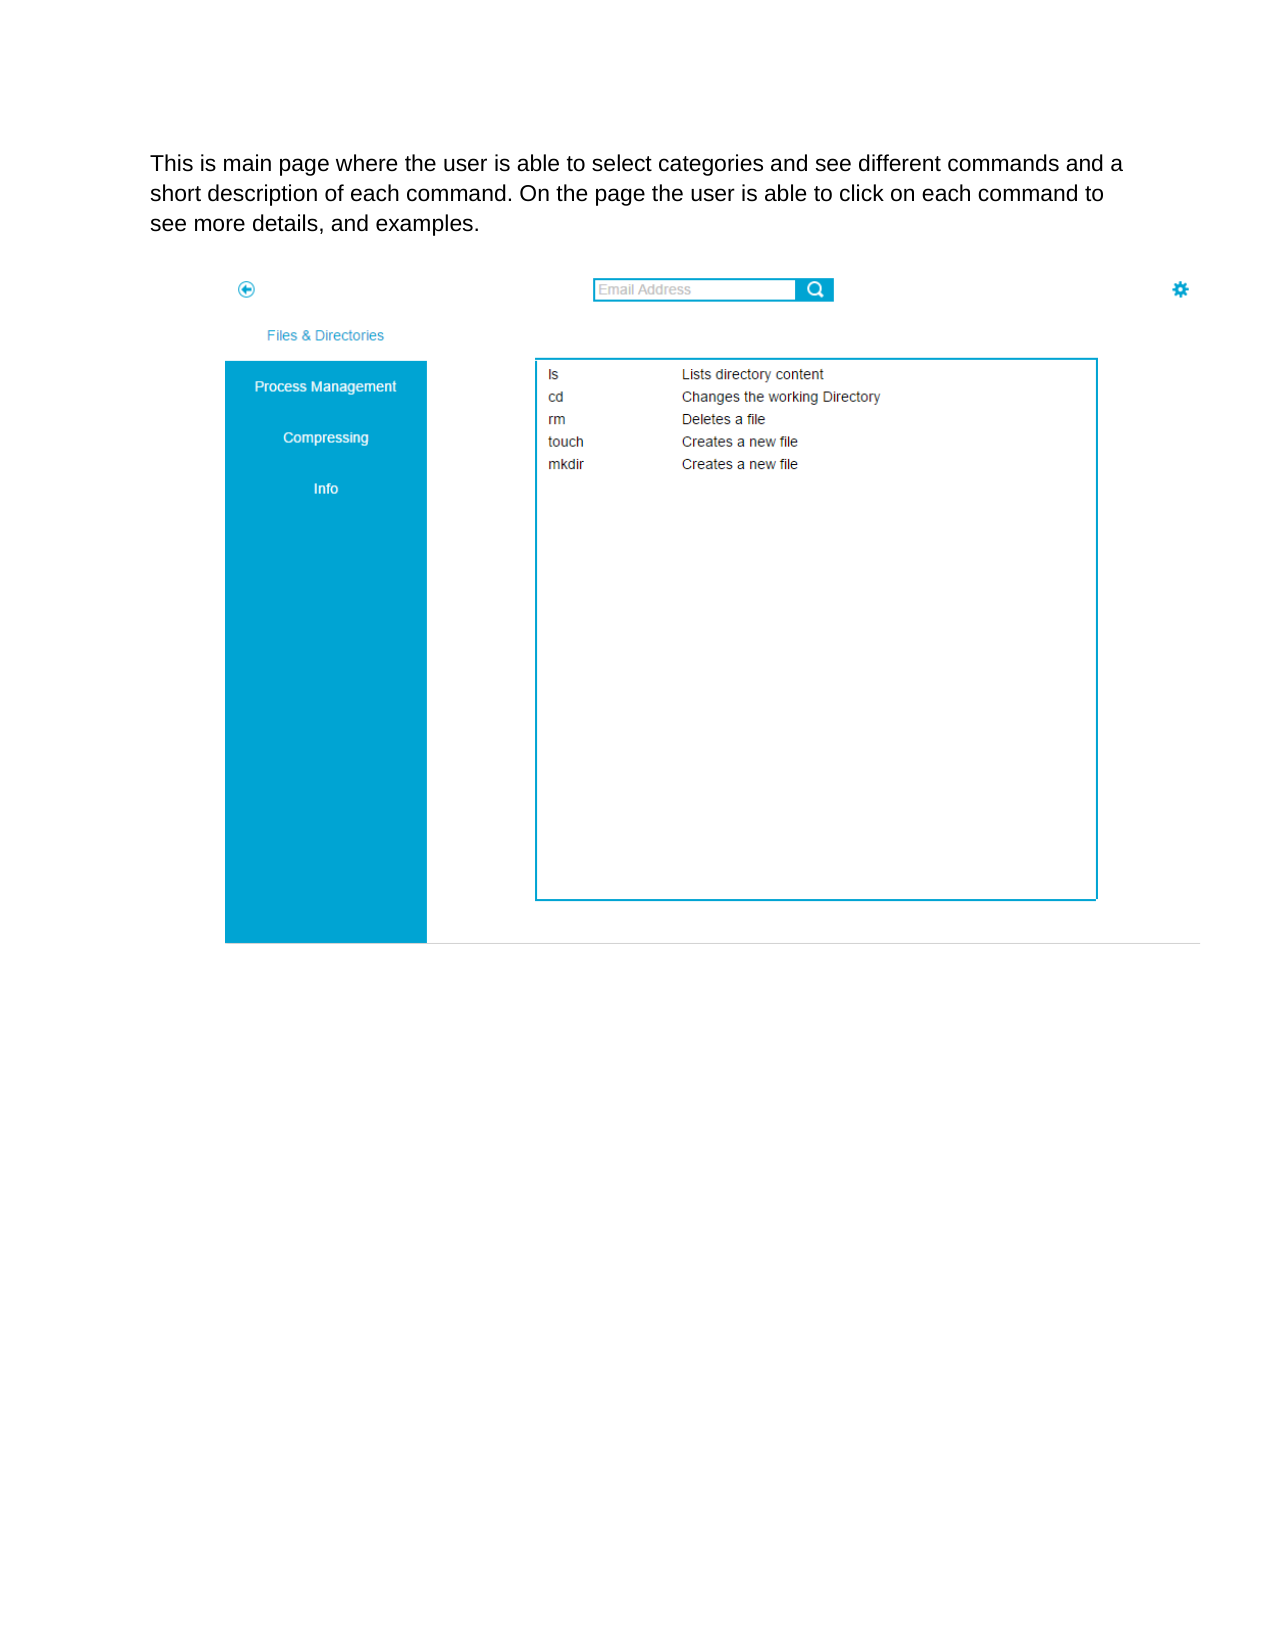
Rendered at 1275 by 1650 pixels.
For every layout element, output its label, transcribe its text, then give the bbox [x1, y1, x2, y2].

picture [300, 435, 317, 445]
picture [337, 384, 371, 393]
text This is main page where the user is able to select categories and see different commands and a short description of each command. On the page the user is able to click on each command to see more details, and examples. [150, 150, 1125, 237]
picture [225, 270, 1200, 944]
picture [292, 435, 300, 442]
picture [390, 382, 395, 391]
picture [344, 433, 368, 444]
picture [320, 435, 327, 441]
picture [290, 384, 299, 390]
picture [312, 382, 321, 391]
picture [262, 382, 269, 391]
